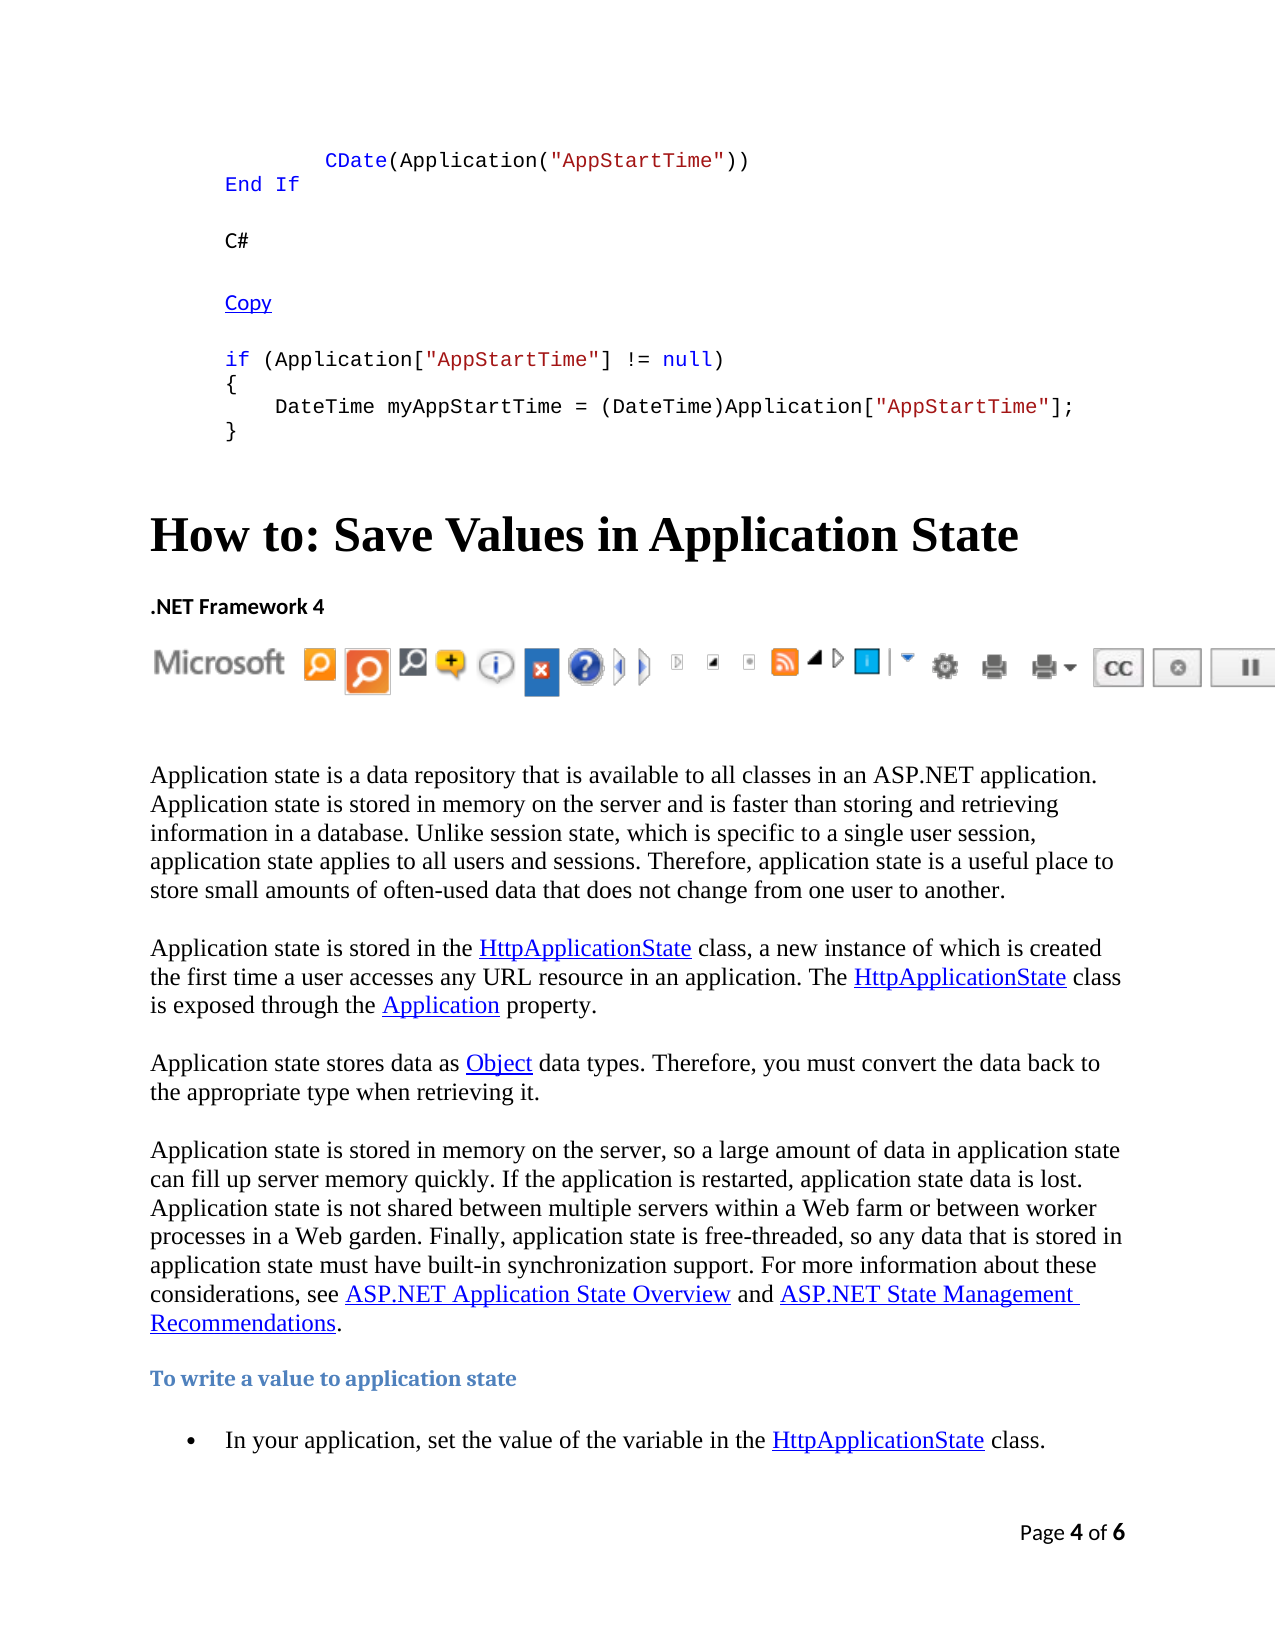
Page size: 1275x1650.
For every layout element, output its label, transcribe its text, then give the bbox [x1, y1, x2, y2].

list In your application, set the value of the variable in the HttpApplicationState class. [187, 1425, 1125, 1454]
text DateTime myAppStartTime = (DateTime)Application["AppStartTime"]; [225, 396, 1125, 420]
subtitle To write a value to application state [150, 1366, 1125, 1392]
text C# [225, 226, 1125, 254]
picture [150, 644, 1275, 727]
subtitle How to: Save Values in Application State [150, 505, 1125, 563]
text CDate(Application("AppStartTime")) [225, 150, 1125, 174]
text Application state is stored in the HttpApplicationState class, a new instance of which is created the first time a user accesses any URL resource in an application. The HttpApplicationState class is exposed through the Application property. [150, 933, 1125, 1019]
text Application state is stored in memory on the server, so a large amount of data in application state can fill up server memory quickly. If the application is restarted, application state data is lost. Application state is not shared between multiple servers within a Web farm or between worker processes in a Web garden. Finally, application state is free-threaded, so any data that is stored in application state must have built-in synchronization support. For more information about these considerations, see ASP.NET Application State Overview and ASP.NET State Management Recommendations. [150, 1135, 1125, 1336]
text Application state stores data as Object data types. Therefore, you must convert the data back to the appropriate type when retrieving it. [150, 1048, 1125, 1106]
text .NET Framework 4 [150, 592, 1125, 620]
text End If [225, 174, 1125, 197]
text } [225, 420, 1125, 444]
text Application state is a data repository that is available to all classes in an ASP.NET application. Application state is stored in memory on the server and is faster than storing and retrieving information in a database. Unlike session state, which is specific to a single user session, application state applies to all users and sessions. Therefore, application state is a useful place to store small amounts of often-used data that does not change from one user to another. [150, 760, 1125, 904]
text { [225, 373, 1125, 396]
text Copy [225, 288, 1125, 316]
text if (Application["AppStartTime"] != null) [225, 349, 1125, 373]
